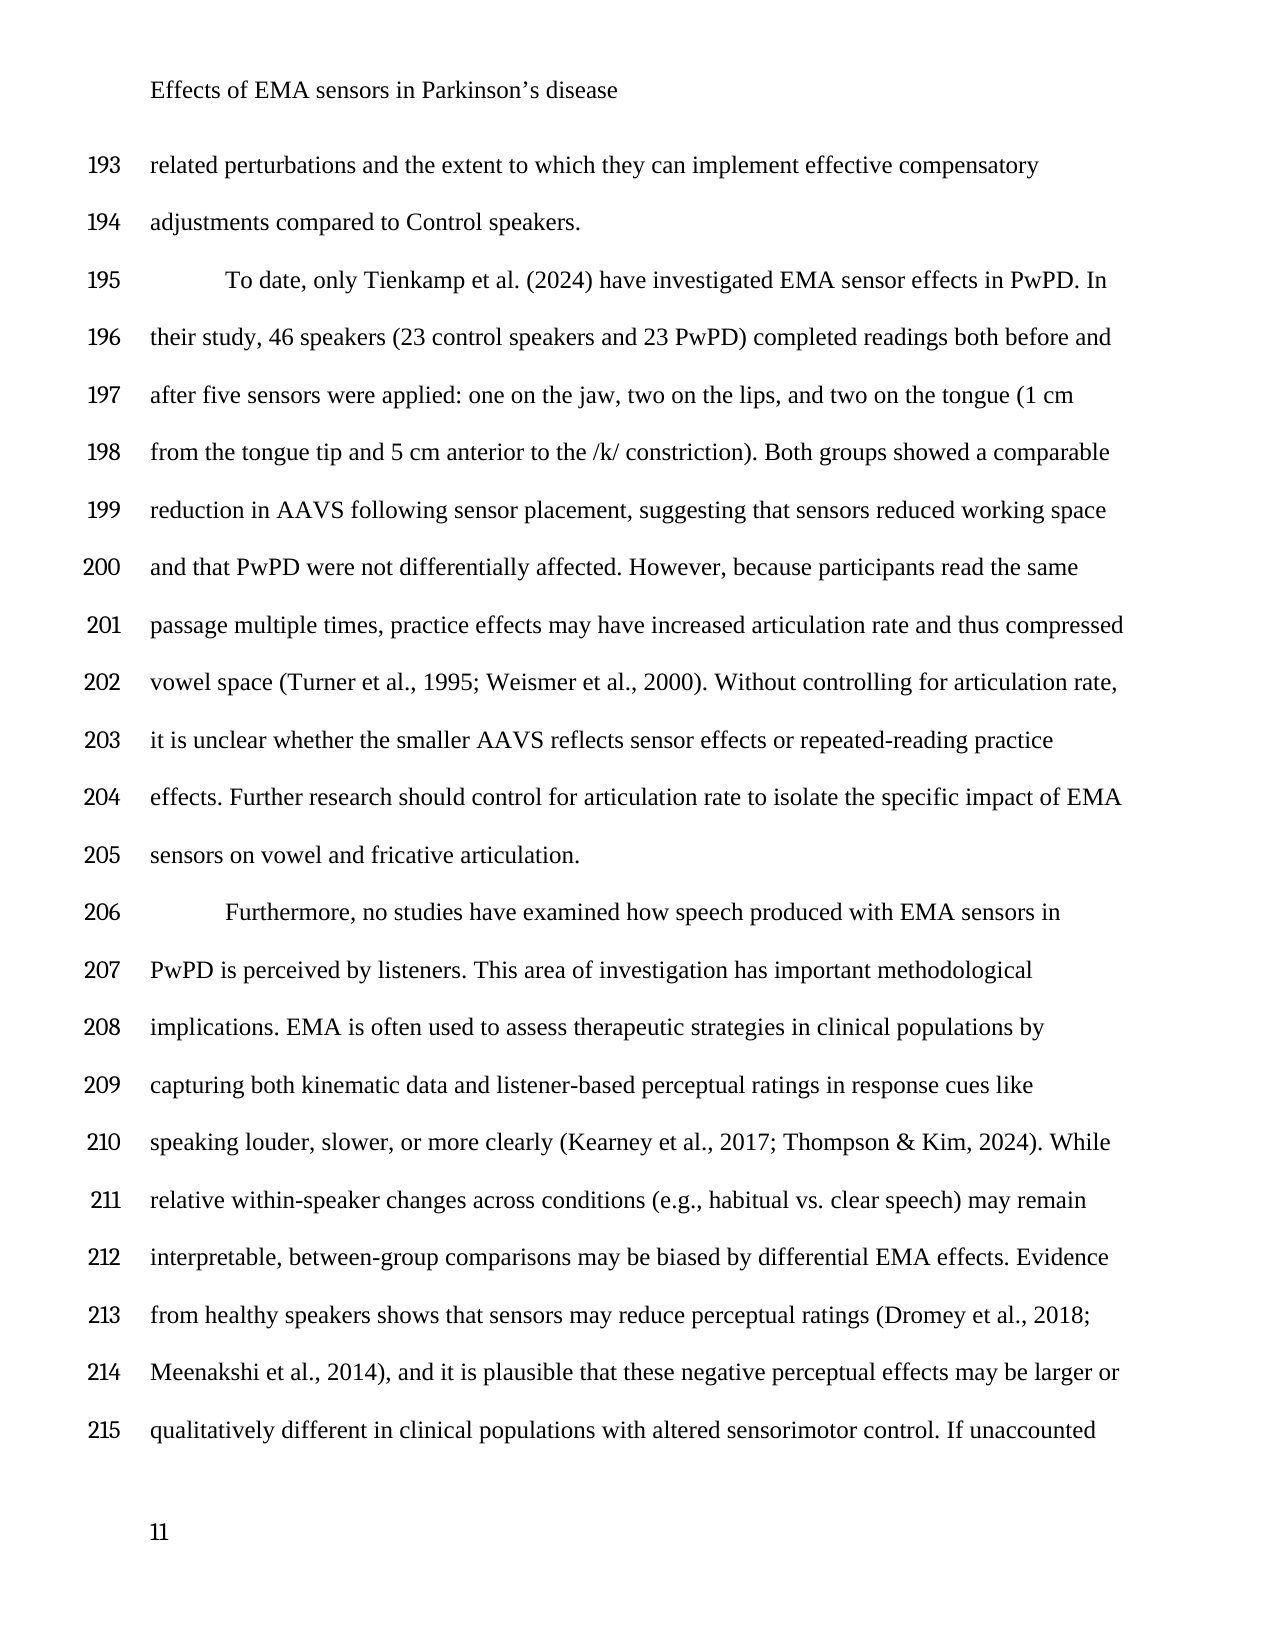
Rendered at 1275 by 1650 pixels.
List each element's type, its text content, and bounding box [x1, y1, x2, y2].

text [150, 150, 1125, 236]
text To date, only Tienkamp et al. (2024) have investigated EMA sensor effects in PwPD. In their study, 46 speakers (23 control speakers and 23 PwPD) completed readings both before and after five sensors were applied: one on the jaw, two on the lips, and two on the tongue (1 cm from the tongue tip and 5 cm anterior to the /k/ constriction). Both groups showed a comparable reduction in AAVS following sensor placement, suggesting that sensors reduced working space and that PwPD were not differentially affected. However, because participants read the same passage multiple times, practice effects may have increased articulation rate and thus compressed vowel space (Turner et al., 1995; Weismer et al., 2000). Without controlling for articulation rate, it is unclear whether the smaller AAVS reflects sensor effects or repeated-reading practice effects. Further research should control for articulation rate to isolate the specific impact of EMA sensors on vowel and fricative articulation. [150, 265, 1125, 869]
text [150, 897, 1125, 1444]
